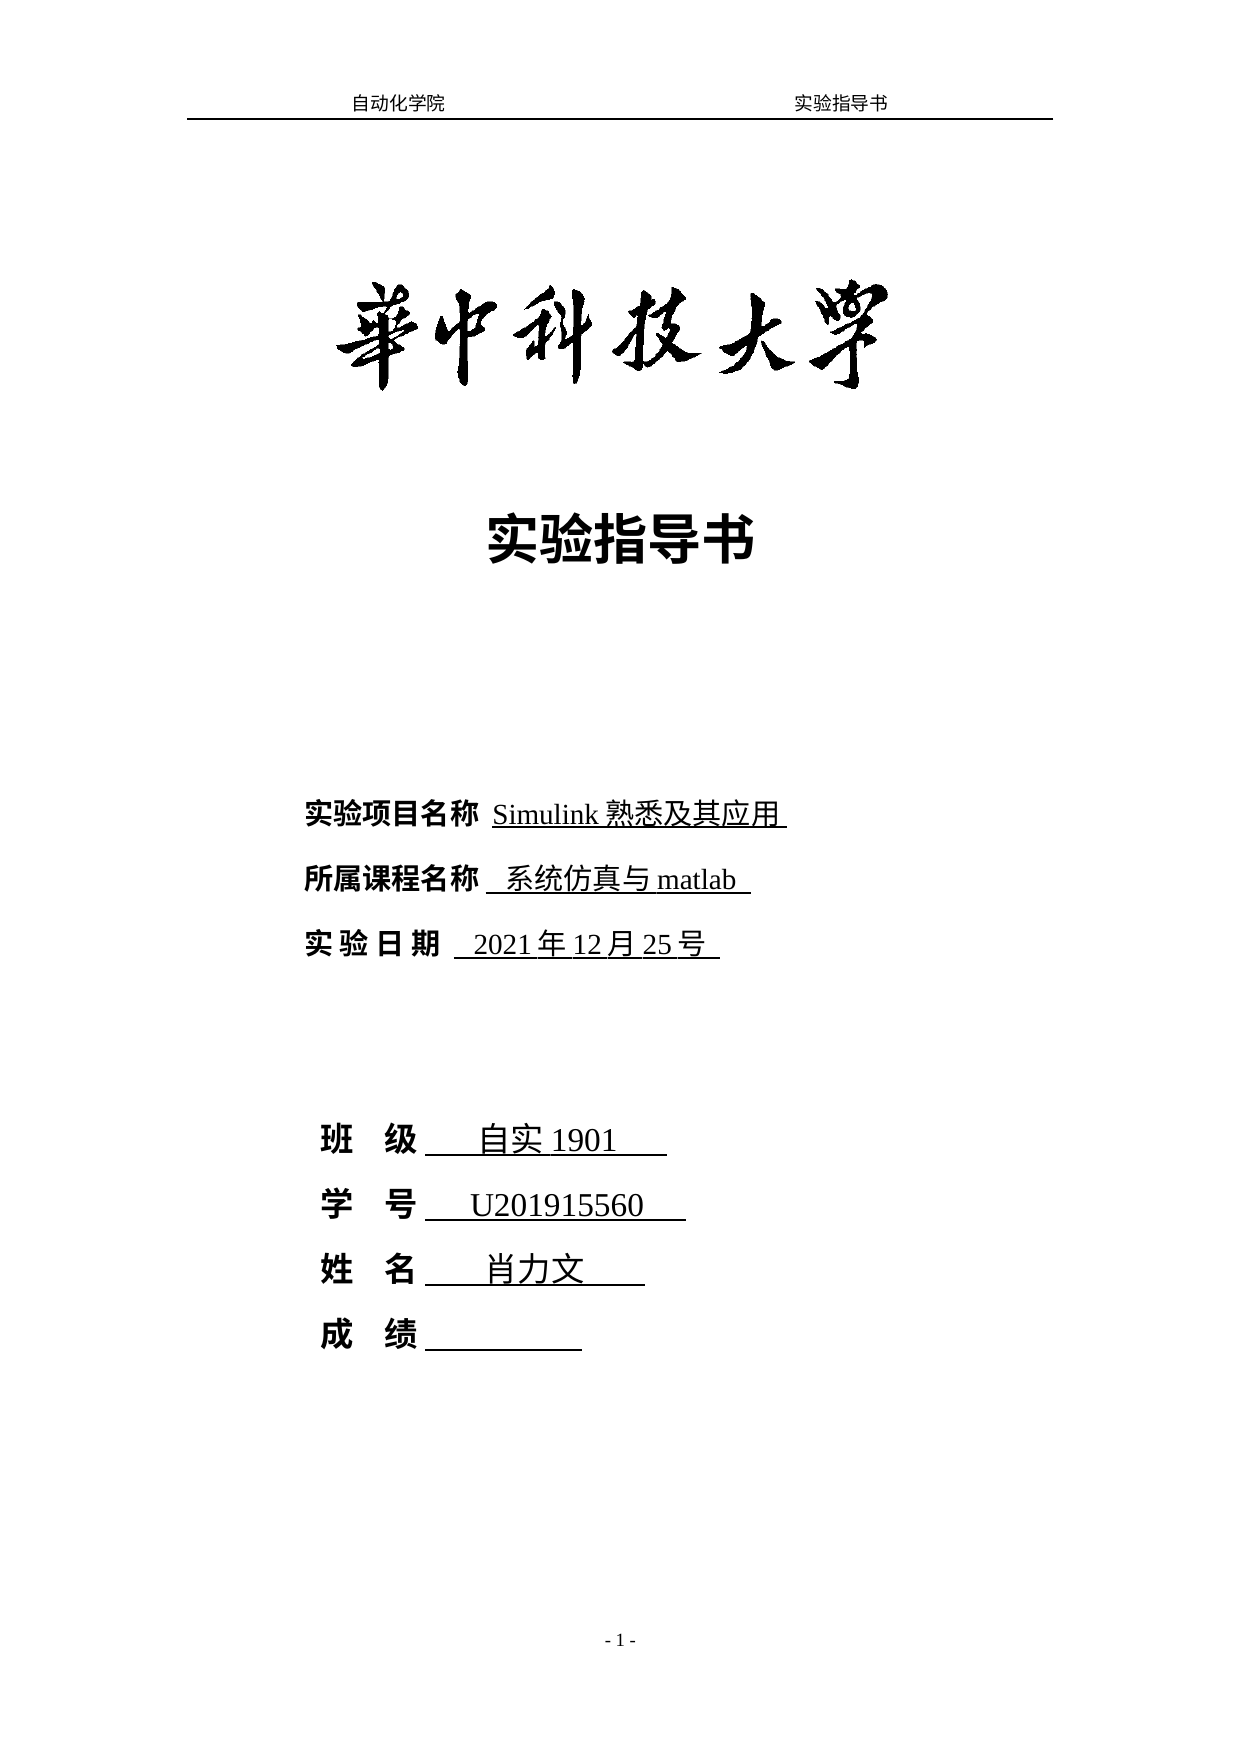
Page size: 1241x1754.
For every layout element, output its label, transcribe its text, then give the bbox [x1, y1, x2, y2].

text 实 验 日 期 2021年12月25号 [187, 909, 1053, 974]
text 实验项目名称 Simulink熟悉及其应用 [187, 779, 1053, 844]
text 班 级 自实1901 [187, 1104, 1053, 1169]
text 所属课程名称 系统仿真与matlab [187, 844, 1053, 909]
text 姓 名 肖力文 [187, 1234, 1053, 1299]
text 成 绩 [187, 1299, 1053, 1364]
text 实验指导书 [187, 487, 1053, 584]
text 学 号 U201915560 [187, 1169, 1053, 1234]
picture [322, 259, 919, 409]
